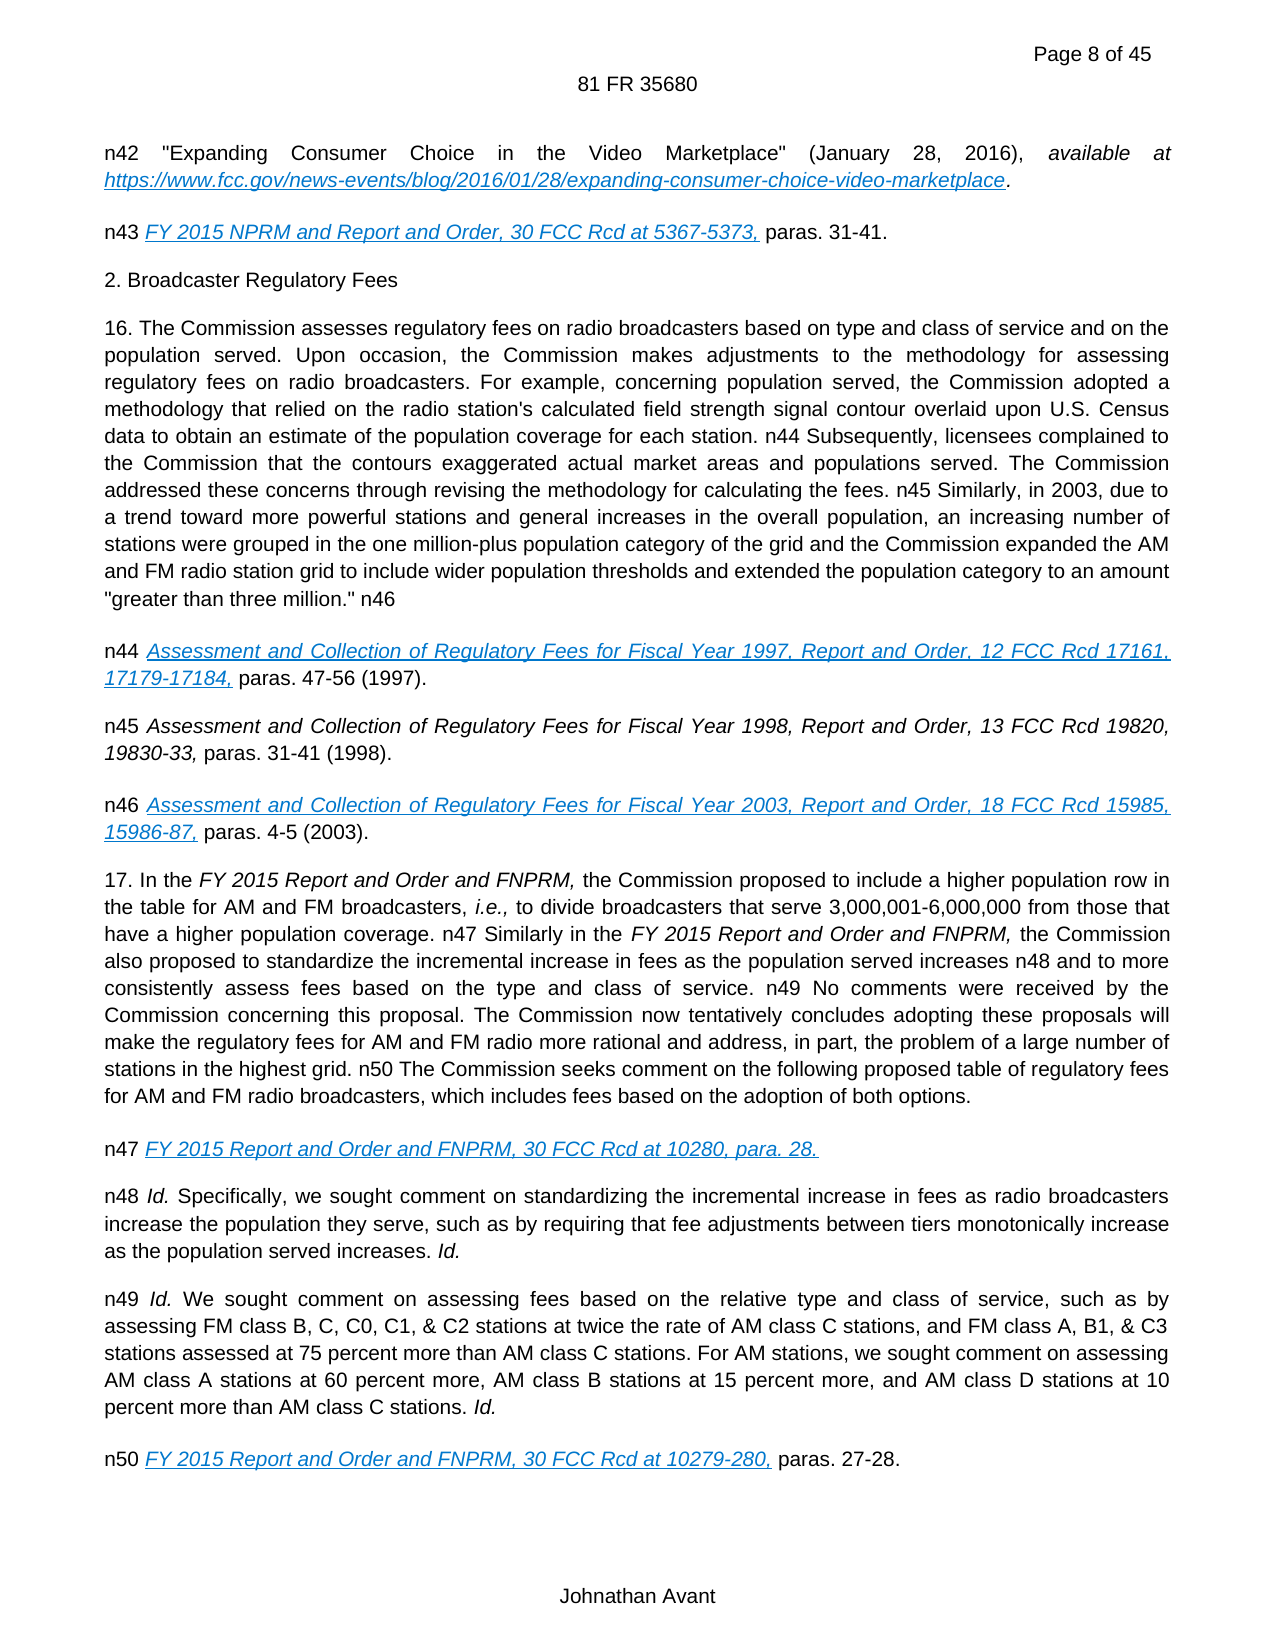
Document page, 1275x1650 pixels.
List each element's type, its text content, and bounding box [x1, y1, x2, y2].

text 2. Broadcaster Regulatory Fees [104, 264, 1171, 292]
text n42 "Expanding Consumer Choice in the Video Marketplace" (January 28, 2016), available at https://www.fcc.gov/news-events/blog/2016/01/28/expanding-consumer-choice-video-marketplace. [104, 137, 1171, 192]
text n48 Id. Specifically, we sought comment on standardizing the incremental increase in fees as radio broadcasters increase the population they serve, such as by requiring that fee adjustments between tiers monotonically increase as the population served increases. Id. [104, 1181, 1171, 1262]
text n44 Assessment and Collection of Regulatory Fees for Fiscal Year 1997, Report and Order, 12 FCC Rcd 17161, 17179-17184, paras. 47-56 (1997). [104, 635, 1171, 689]
text n45 Assessment and Collection of Regulatory Fees for Fiscal Year 1998, Report and Order, 13 FCC Rcd 19820, 19830-33, paras. 31-41 (1998). [104, 710, 1171, 764]
text 16. The Commission assesses regulatory fees on radio broadcasters based on type and class of service and on the population served. Upon occasion, the Commission makes adjustments to the methodology for assessing regulatory fees on radio broadcasters. For example, concerning population served, the Commission adopted a methodology that relied on the radio station's calculated field strength signal contour overlaid upon U.S. Census data to obtain an estimate of the population coverage for each station. n44 Subsequently, licensees complained to the Commission that the contours exaggerated actual market areas and populations served. The Commission addressed these concerns through revising the methodology for calculating the fees. n45 Similarly, in 2003, due to a trend toward more powerful stations and general increases in the overall population, an increasing number of stations were grouped in the one million-plus population category of the grid and the Commission expanded the AM and FM radio station grid to include wider population thresholds and extended the population category to an amount "greater than three million." n46 [104, 312, 1171, 610]
text n50 FY 2015 Report and Order and FNPRM, 30 FCC Rcd at 10279-280, paras. 27-28. [104, 1444, 1171, 1471]
text 17. In the FY 2015 Report and Order and FNPRM, the Commission proposed to include a higher population row in the table for AM and FM broadcasters, i.e., to divide broadcasters that serve 3,000,001-6,000,000 from those that have a higher population coverage. n47 Similarly in the FY 2015 Report and Order and FNPRM, the Commission also proposed to standardize the incremental increase in fees as the population served increases n48 and to more consistently assess fees based on the type and class of service. n49 No comments were received by the Commission concerning this proposal. The Commission now tentatively concludes adopting these proposals will make the regulatory fees for AM and FM radio more rational and address, in part, the problem of a large number of stations in the highest grid. n50 The Commission seeks comment on the following proposed table of regulatory fees for AM and FM radio broadcasters, which includes fees based on the adoption of both options. [104, 864, 1171, 1108]
text n49 Id. We sought comment on assessing fees based on the relative type and class of service, such as by assessing FM class B, C, C0, C1, & C2 stations at twice the rate of AM class C stations, and FM class A, B1, & C3 stations assessed at 75 percent more than AM class C stations. For AM stations, we sought comment on assessing AM class A stations at 60 percent more, AM class B stations at 15 percent more, and AM class D stations at 10 percent more than AM class C stations. Id. [104, 1283, 1171, 1419]
text n47 FY 2015 Report and Order and FNPRM, 30 FCC Rcd at 10280, para. 28. [104, 1133, 1171, 1160]
text n46 Assessment and Collection of Regulatory Fees for Fiscal Year 2003, Report and Order, 18 FCC Rcd 15985, 15986-87, paras. 4-5 (2003). [104, 789, 1171, 844]
text n43 FY 2015 NPRM and Report and Order, 30 FCC Rcd at 5367-5373, paras. 31-41. [104, 217, 1171, 244]
